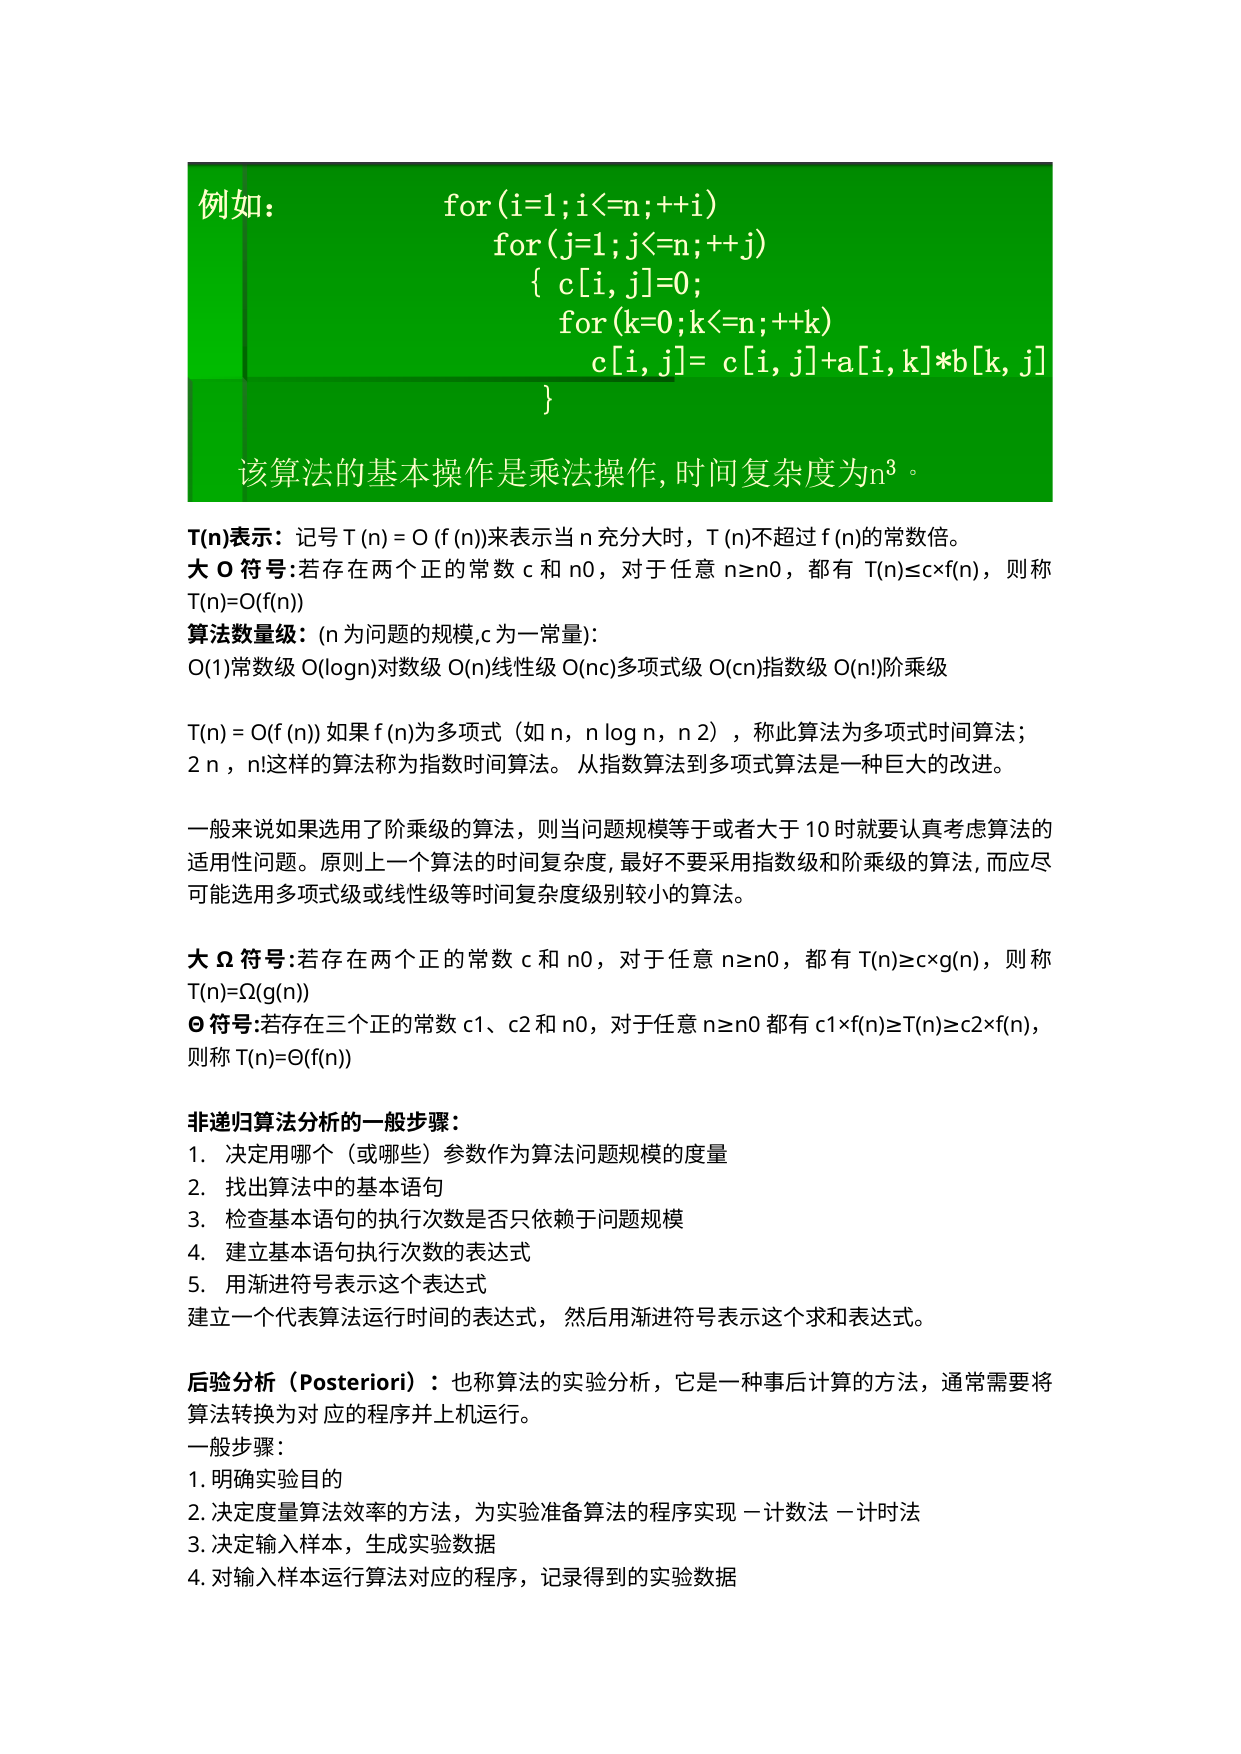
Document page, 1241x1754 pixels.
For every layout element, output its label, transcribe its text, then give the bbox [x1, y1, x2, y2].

list 决定用哪个（或哪些）参数作为算法问题规模的度量 [187, 1137, 1053, 1169]
text Θ符号:若存在三个正的常数c1、c2和n0，对于任意n≥n0 都有c1×f(n)≥T(n)≥c2×f(n)，则称T(n)=Θ(f(n)) [187, 1007, 1053, 1072]
text 一般来说如果选用了阶乘级的算法，则当问题规模等于或者大于10时就要认真考虑算法的适用性问题。原则上一个算法的时间复杂度, 最好不要采用指数级和阶乘级的算法, 而应尽可能选用多项式级或线性级等时间复杂度级别较小的算法。 [187, 812, 1053, 909]
list 用渐进符号表示这个表达式 [187, 1267, 1053, 1299]
text T(n) = O(f (n)) 如果f (n)为多项式（如n，n log n，n 2），称此算法为多项式时间算法； [187, 714, 1053, 747]
list 建立基本语句执行次数的表达式 [187, 1234, 1053, 1267]
text Ο(1)常数级 Ο(logn)对数级 Ο(n)线性级 Ο(nc)多项式级 Ο(cn)指数级 Ο(n!)阶乘级 [187, 649, 1053, 682]
text 大O符号:若存在两个正的常数c和n0，对于任意n≥n0，都有 T(n)≤c×f(n)，则称T(n)=O(f(n)) [187, 552, 1053, 617]
text 非递归算法分析的一般步骤： [187, 1104, 1053, 1137]
text 1. 明确实验目的 [187, 1462, 1053, 1494]
text 4. 对输入样本运行算法对应的程序，记录得到的实验数据 [187, 1559, 1053, 1592]
text 算法数量级：(n为问题的规模,c为一常量)： [187, 617, 1053, 649]
picture [187, 162, 1053, 502]
text 2. 决定度量算法效率的方法，为实验准备算法的程序实现 －计数法 －计时法 [187, 1494, 1053, 1527]
text 3. 决定输入样本，生成实验数据 [187, 1527, 1053, 1559]
text 后验分析（Posteriori）：也称算法的实验分析，它是一种事后计算的方法，通常需要将算法转换为对 应的程序并上机运行。 [187, 1364, 1053, 1429]
list 检查基本语句的执行次数是否只依赖于问题规模 [187, 1202, 1053, 1234]
text 一般步骤： [187, 1429, 1053, 1462]
text 2 n ，n!这样的算法称为指数时间算法。 从指数算法到多项式算法是一种巨大的改进。 [187, 747, 1053, 779]
list 找出算法中的基本语句 [187, 1169, 1053, 1202]
text 建立一个代表算法运行时间的表达式， 然后用渐进符号表示这个求和表达式。 [187, 1299, 1053, 1332]
text 大Ω符号:若存在两个正的常数c和n0，对于任意n≥n0，都有T(n)≥c×g(n)，则称T(n)=Ω(g(n)) [187, 942, 1053, 1007]
text T(n)表示：记号T (n) = O (f (n))来表示当n充分大时，T (n)不超过 f (n)的常数倍。 [187, 519, 1053, 552]
